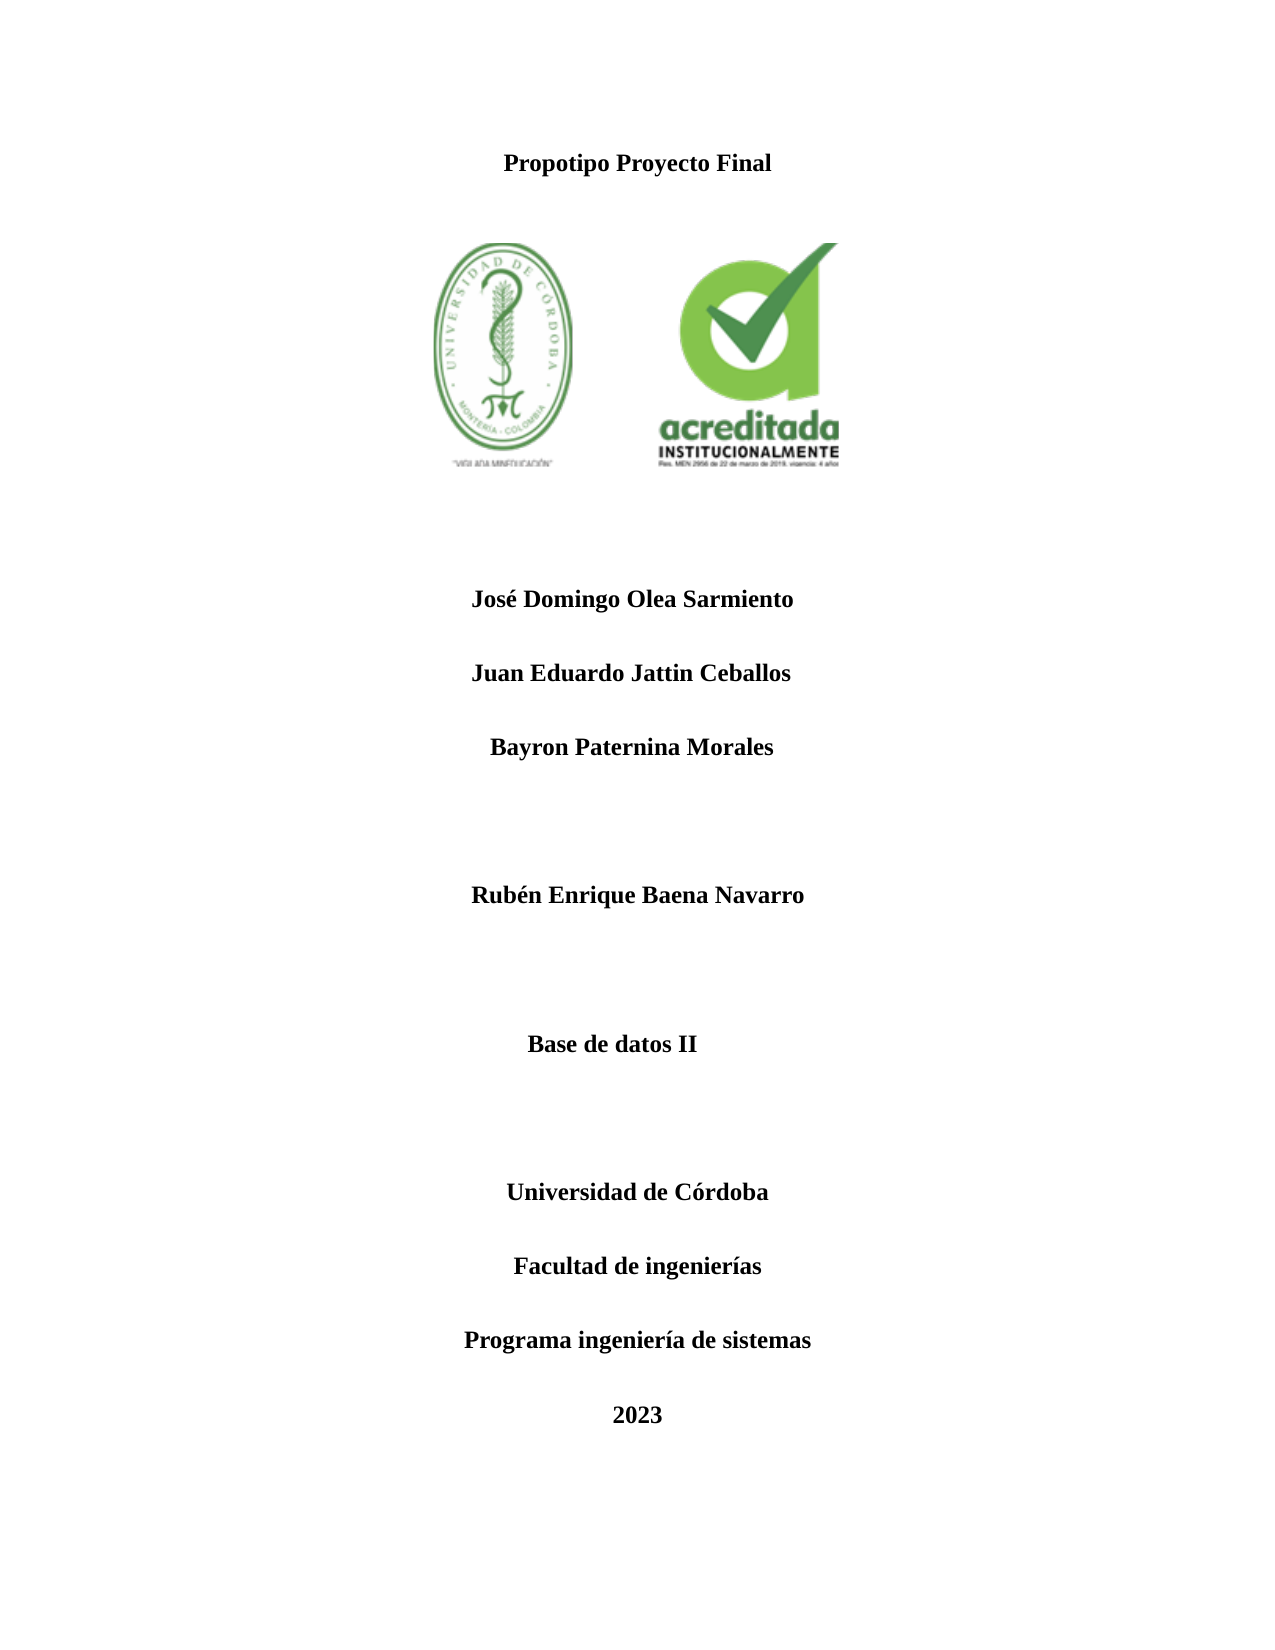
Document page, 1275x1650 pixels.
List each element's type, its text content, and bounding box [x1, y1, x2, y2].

text José Domingo Olea Sarmiento [177, 584, 1098, 613]
text Propotipo Proyecto Final [177, 148, 1098, 176]
text Rubén Enrique Baena Navarro [177, 881, 1098, 909]
text Programa ingeniería de sistemas [177, 1326, 1098, 1354]
text 2023 [177, 1400, 1098, 1428]
text Bayron Paternina Morales [177, 732, 1098, 761]
text Universidad de Córdoba [177, 1177, 1098, 1206]
picture [433, 243, 842, 470]
text Base de datos II [177, 1029, 1098, 1058]
text Juan Eduardo Jattin Ceballos [177, 658, 1098, 687]
text Facultad de ingenierías [177, 1251, 1098, 1280]
